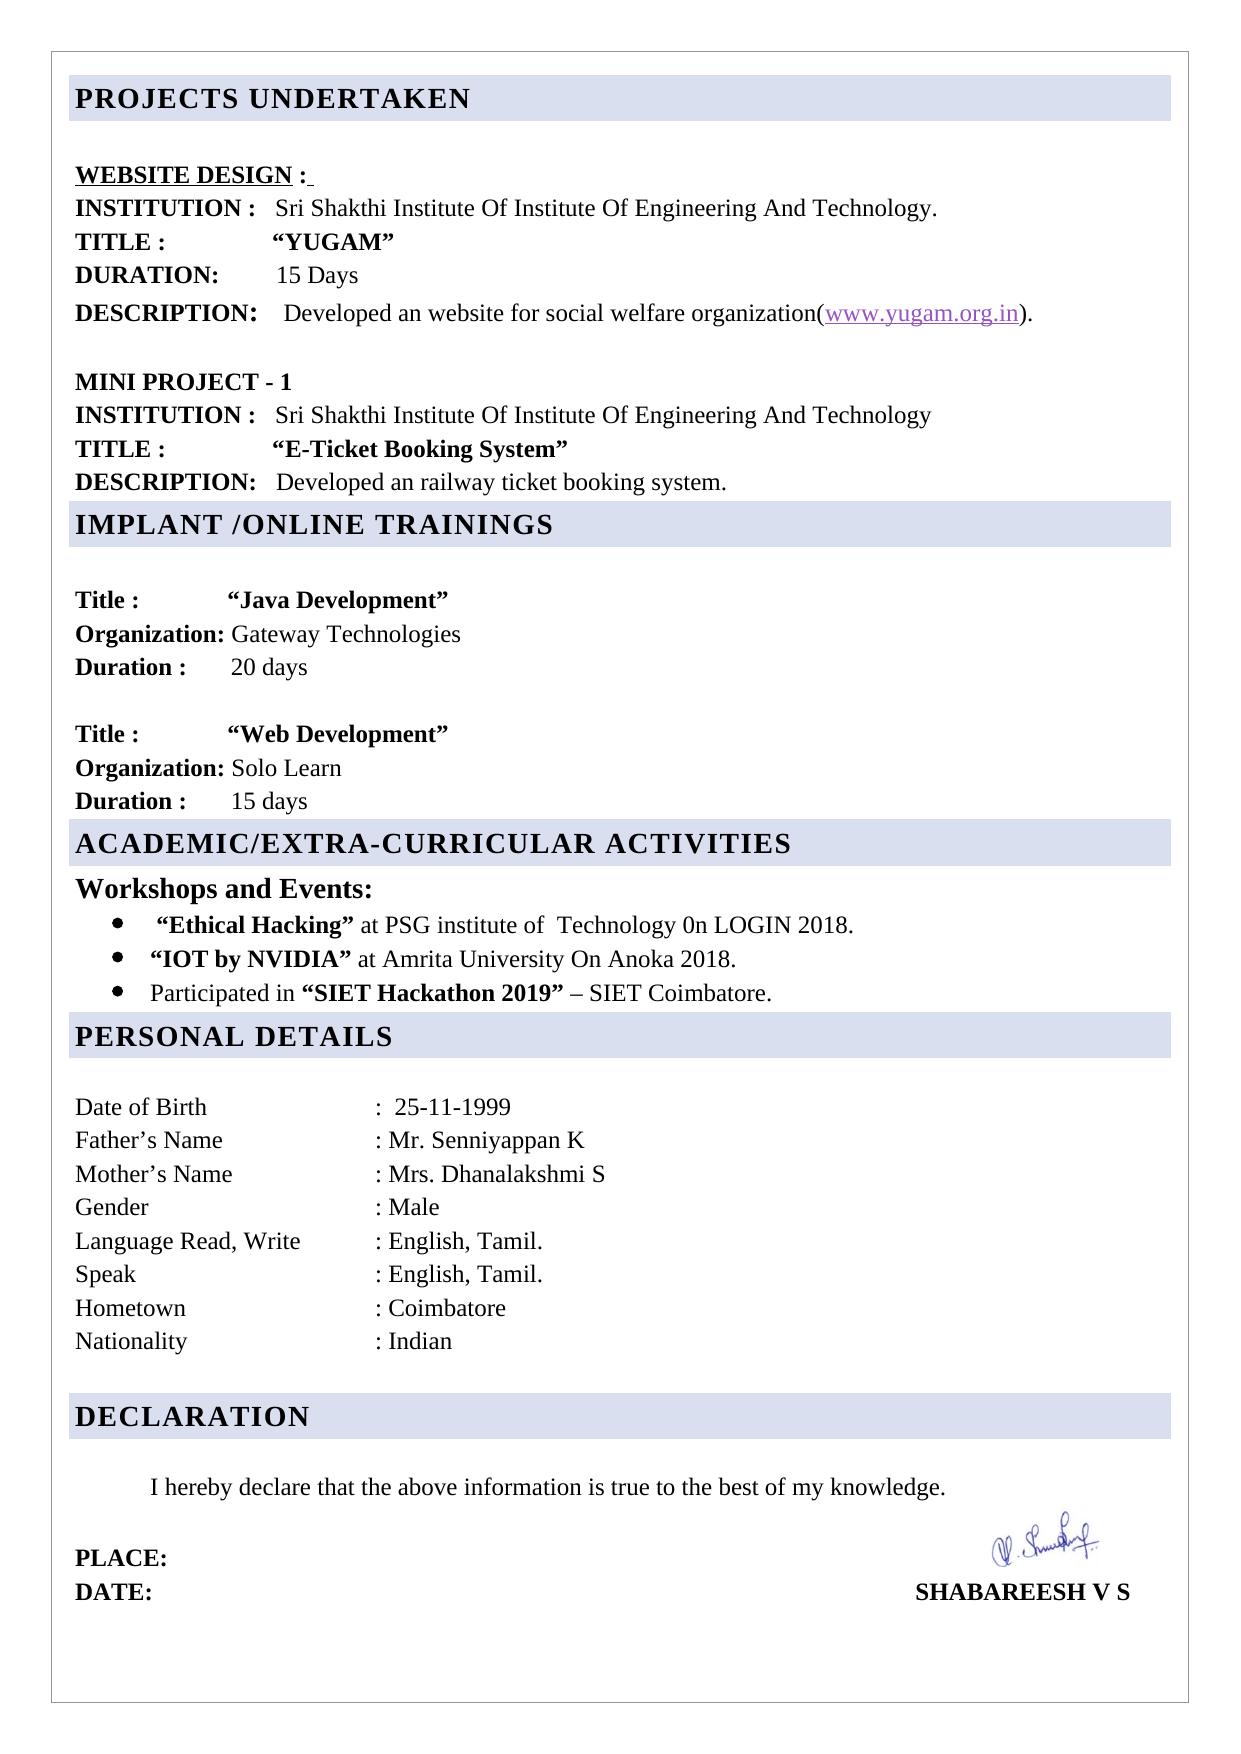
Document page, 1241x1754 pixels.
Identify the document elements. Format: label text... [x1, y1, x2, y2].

text DURATION: 15 Days [75, 260, 1165, 289]
text TITLE : “YUGAM” [75, 227, 1165, 256]
text Title : “Java Development” [75, 585, 1165, 614]
text Speak : English, Tamil. [75, 1259, 1165, 1288]
text Father’s Name : Mr. Senniyappan K [75, 1125, 1165, 1154]
text INSTITUTION : Sri Shakthi Institute Of Institute Of Engineering And Technology. [75, 193, 1165, 222]
text I hereby declare that the above information is true to the best of my knowledge. [75, 1472, 1165, 1501]
text TITLE : “E-Ticket Booking System” [75, 434, 1165, 462]
text Workshops and Events: [75, 871, 1165, 904]
text DESCRIPTION: Developed an website for social welfare organization(www.yugam.org.in). [75, 294, 1165, 327]
list Participated in “SIET Hackathon 2019” – SIET Coimbatore. [112, 978, 1165, 1008]
subtitle IMPLANT /ONLINE TRAININGS [75, 507, 1165, 540]
subtitle ACADEMIC/EXTRA-CURRICULAR ACTIVITIES [75, 826, 1165, 859]
subtitle PERSONAL DETAILS [75, 1019, 1165, 1052]
text Organization: Gateway Technologies [75, 619, 1165, 648]
text Duration : 20 days [75, 652, 1165, 681]
text Language Read, Write : English, Tamil. [75, 1226, 1165, 1254]
text DESCRIPTION: Developed an railway ticket booking system. [75, 467, 1165, 496]
text Nationality : Indian [75, 1326, 1165, 1355]
subtitle DECLARATION [75, 1399, 1165, 1433]
text Date of Birth : 25-11-1999 [75, 1092, 1165, 1121]
text INSTITUTION : Sri Shakthi Institute Of Institute Of Engineering And Technology [75, 400, 1165, 429]
text Organization: Solo Learn [75, 753, 1165, 781]
text Mother’s Name : Mrs. Dhanalakshmi S [75, 1159, 1165, 1188]
text DATE: SHABAREESH V S [75, 1577, 1165, 1606]
text Duration : 15 days [75, 786, 1165, 815]
text PLACE: [75, 1506, 1165, 1572]
list “Ethical Hacking” at PSG institute of Technology 0n LOGIN 2018. [112, 910, 1165, 939]
text WEBSITE DESIGN : [75, 160, 1165, 189]
list “IOT by NVIDIA” at Amrita University On Anoka 2018. [112, 944, 1165, 974]
text Title : “Web Development” [75, 719, 1165, 748]
text Hometown : Coimbatore [75, 1293, 1165, 1321]
picture [980, 1505, 1100, 1567]
text MINI PROJECT - 1 [75, 367, 1165, 396]
text Gender : Male [75, 1192, 1165, 1221]
subtitle PROJECTS UNDERTAKEN [75, 81, 1165, 115]
